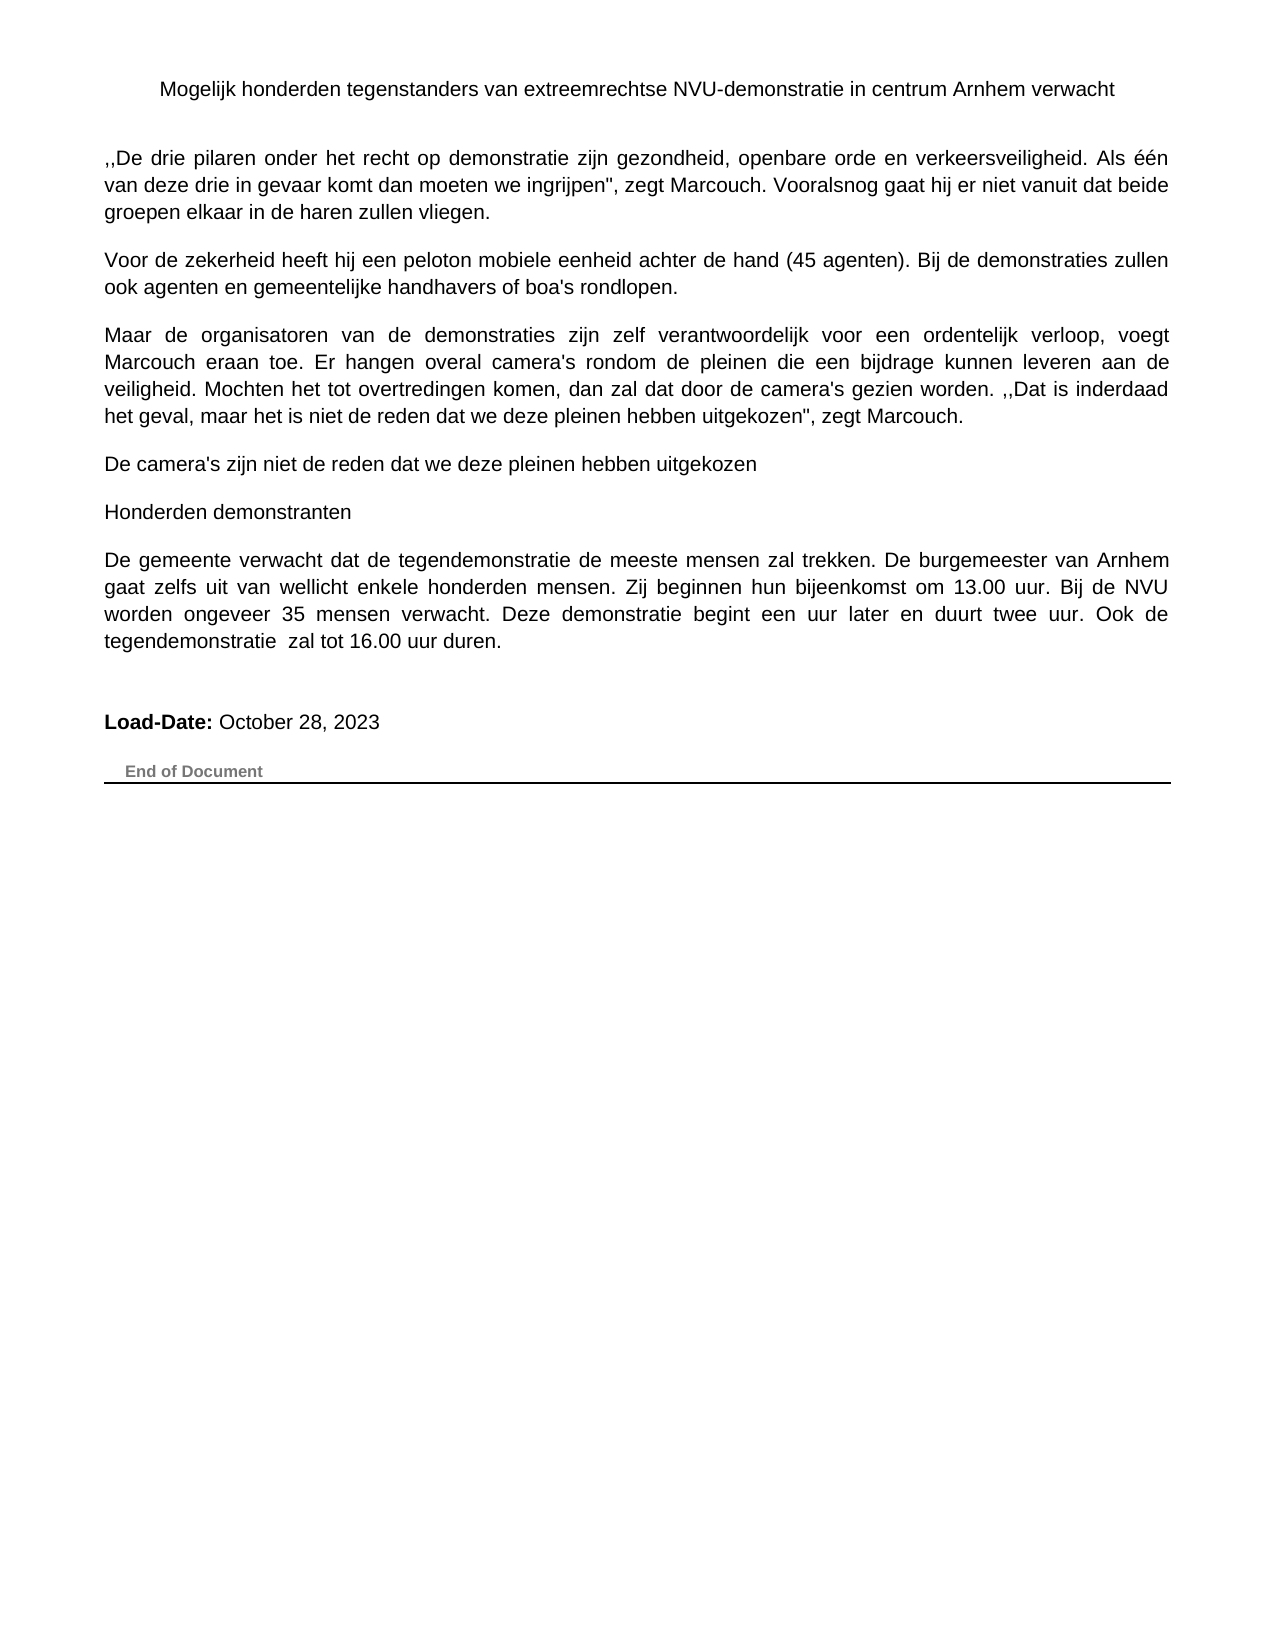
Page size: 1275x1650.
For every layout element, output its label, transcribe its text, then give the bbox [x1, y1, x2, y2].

text Voor de zekerheid heeft hij een peloton mobiele eenheid achter de hand (45 agenten). Bij de demonstraties zullen ook agenten en gemeentelijke handhavers of boa's rondlopen. [104, 244, 1171, 298]
text ,,De drie pilaren onder het recht op demonstratie zijn gezondheid, openbare orde en verkeersveiligheid. Als één van deze drie in gevaar komt dan moeten we ingrijpen", zegt Marcouch. Vooralsnog gaat hij er niet vanuit dat beide groepen elkaar in de haren zullen vliegen. [104, 142, 1171, 223]
text End of Document [125, 762, 1171, 781]
text Load-Date: October 28, 2023 [104, 678, 1171, 733]
text Maar de organisatoren van de demonstraties zijn zelf verantwoordelijk voor een ordentelijk verloop, voegt Marcouch eraan toe. Er hangen overal camera's rondom de pleinen die een bijdrage kunnen leveren aan de veiligheid. Mochten het tot overtredingen komen, dan zal dat door de camera's gezien worden. ,,Dat is inderdaad het geval, maar het is niet de reden dat we deze pleinen hebben uitgekozen", zegt Marcouch. [104, 319, 1171, 428]
text Honderden demonstranten [104, 496, 1171, 523]
text De gemeente verwacht dat de tegendemonstratie de meeste mensen zal trekken. De burgemeester van Arnhem gaat zelfs uit van wellicht enkele honderden mensen. Zij beginnen hun bijeenkomst om 13.00 uur. Bij de NVU worden ongeveer 35 mensen verwacht. Deze demonstratie begint een uur later en duurt twee uur. Ook de tegendemonstratie zal tot 16.00 uur duren. [104, 544, 1171, 653]
text De camera's zijn niet de reden dat we deze pleinen hebben uitgekozen [104, 448, 1171, 476]
